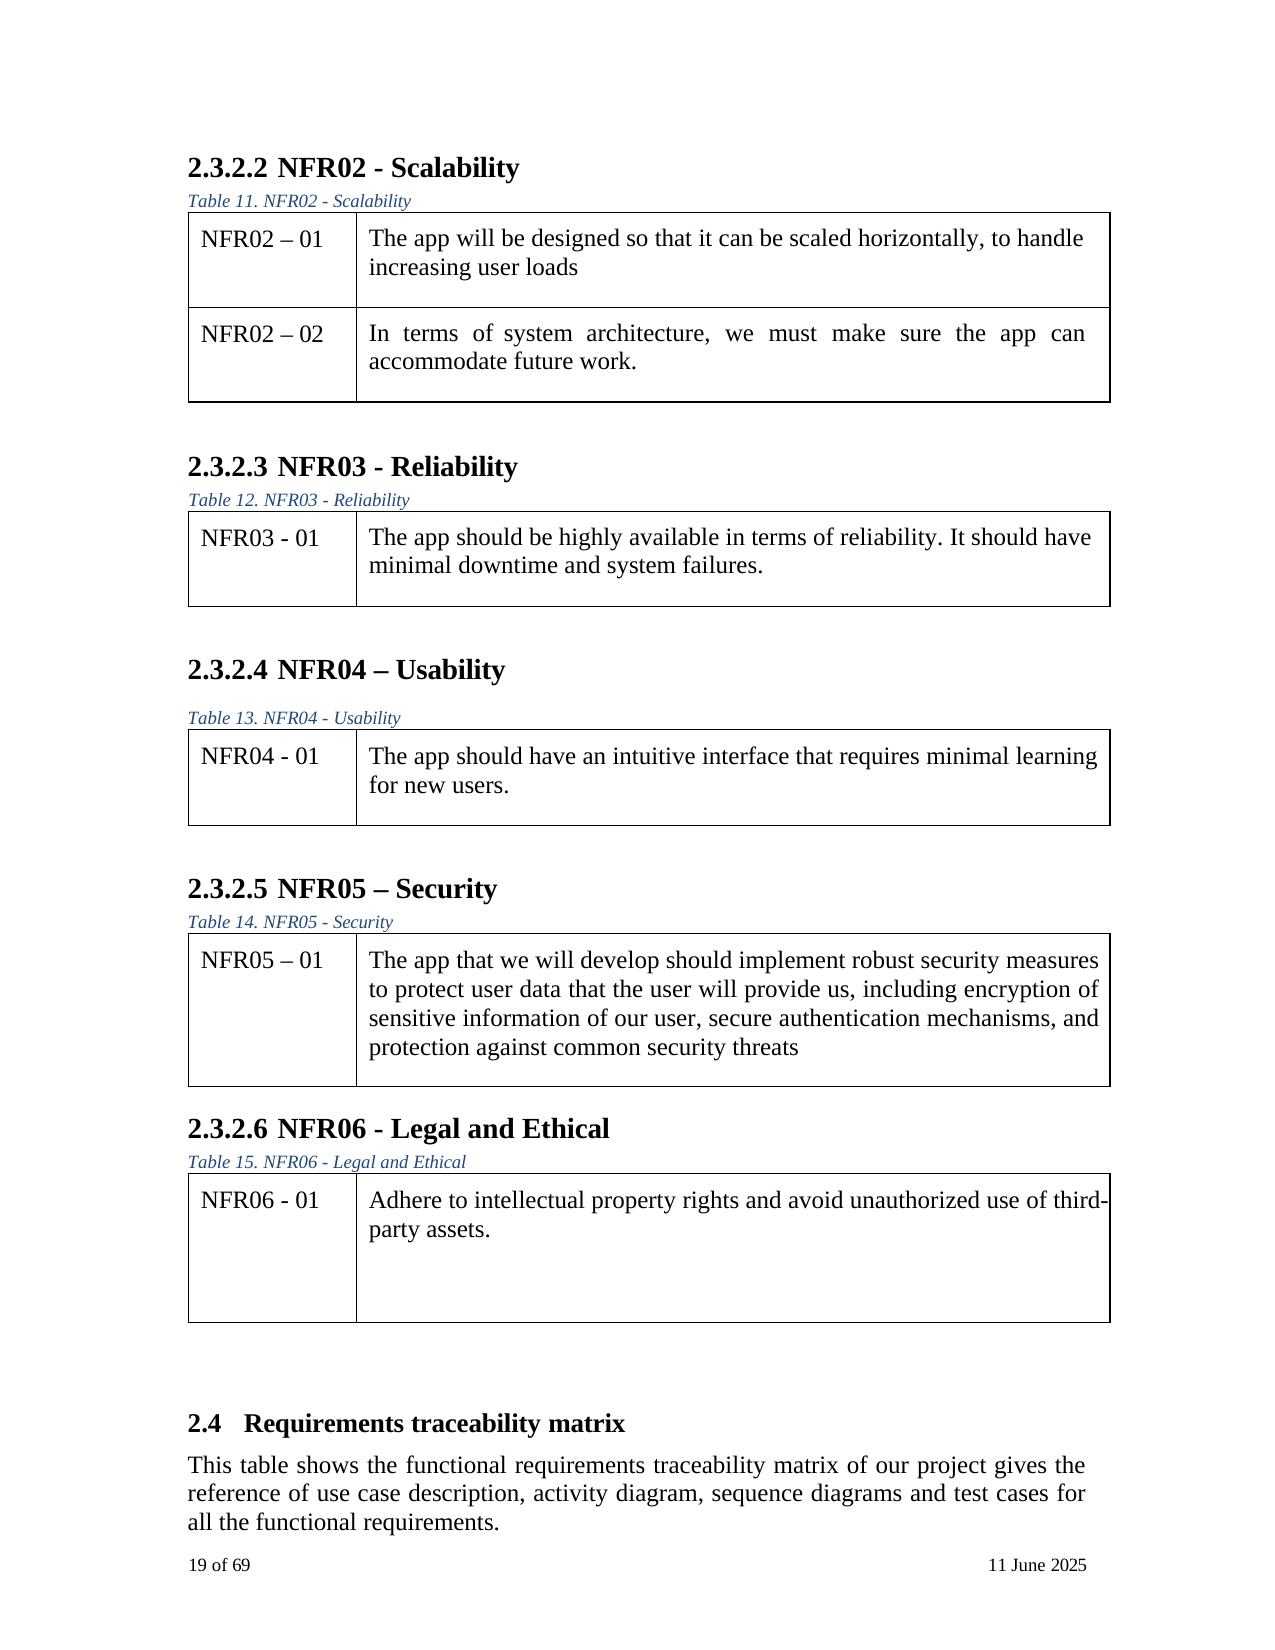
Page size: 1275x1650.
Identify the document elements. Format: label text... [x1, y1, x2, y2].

subtitle NFR03 - Reliability [187, 449, 1237, 482]
subtitle NFR02 - Scalability [187, 150, 1237, 183]
table_header The app will be designed so that it can be scaled horizontally, to handle increasing user loads [357, 213, 1109, 307]
subtitle NFR05 – Security [187, 871, 1237, 904]
table_header The app that we will develop should implement robust security measures to protect user data that the user will provide us, including encryption of sensitive information of our user, secure authentication mechanisms, and protection against common security threats [357, 934, 1109, 1086]
text This table shows the functional requirements traceability matrix of our project gives the reference of use case description, activity diagram, sequence diagrams and test cases for all the functional requirements. [187, 1451, 1087, 1536]
table_header NFR03 - 01 [189, 512, 356, 606]
text Table 11. NFR02 - Scalability [187, 189, 1237, 211]
table_header NFR04 - 01 [189, 730, 356, 824]
text Table 15. NFR06 - Legal and Ethical [187, 1151, 1237, 1173]
subtitle Requirements traceability matrix [187, 1407, 1237, 1438]
text Table 12. NFR03 - Reliability [188, 488, 1237, 510]
table_cell NFR02 – 02 [189, 308, 356, 401]
table_header Adhere to intellectual property rights and avoid unauthorized use of third- party assets. [357, 1174, 1109, 1322]
text Table 13. NFR04 - Usability [187, 707, 1237, 729]
table_cell In terms of system architecture, we must make sure the app can accommodate future work. [357, 308, 1109, 401]
table_header NFR05 – 01 [189, 934, 356, 1086]
table_header The app should be highly available in terms of reliability. It should have minimal downtime and system failures. [357, 512, 1109, 606]
table_header NFR06 - 01 [189, 1174, 356, 1322]
table_header NFR02 – 01 [189, 213, 356, 307]
subtitle NFR06 - Legal and Ethical [187, 1111, 1237, 1145]
subtitle NFR04 – Usability [187, 652, 1237, 686]
table_header The app should have an intuitive interface that requires minimal learning for new users. [357, 730, 1109, 824]
text Table 14. NFR05 - Security [187, 911, 1237, 933]
